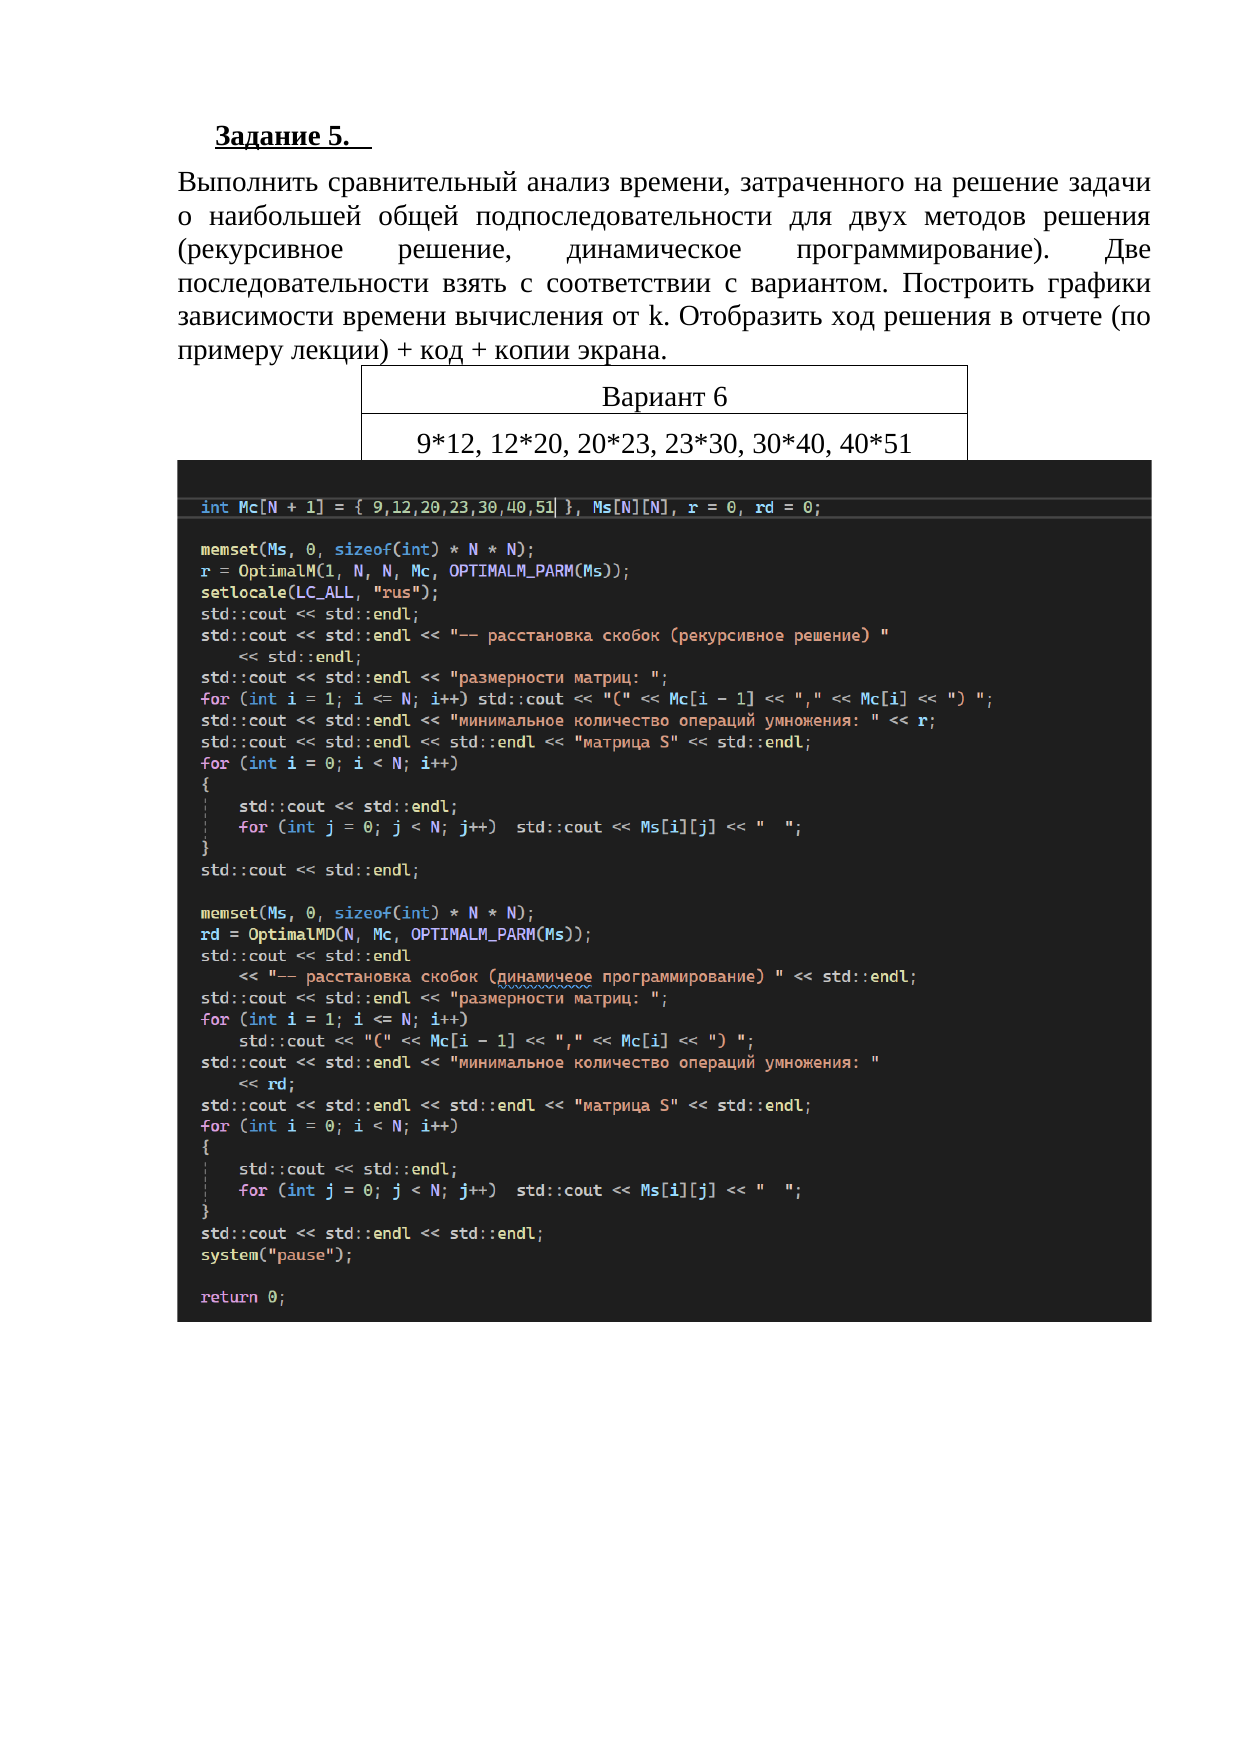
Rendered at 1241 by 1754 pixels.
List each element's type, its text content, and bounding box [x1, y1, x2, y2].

text Задание 5. [215, 118, 1152, 152]
text Выполнить сравнительный анализ времени, затраченного на решение задачи о наибольшей общей подпоследовательности для двух методов решения (рекурсивное решение, динамическое программирование). Две последовательности взять с соответствии с вариантом. Построить графики зависимости времени вычисления от k. Отобразить ход решения в отчете (по примеру лекции) + код + копии экрана. [177, 164, 1152, 365]
table_cell 9*12, 12*20, 20*23, 23*30, 30*40, 40*51 [362, 414, 967, 459]
table_header Вариант 6 [362, 366, 967, 412]
picture [177, 460, 1152, 1322]
